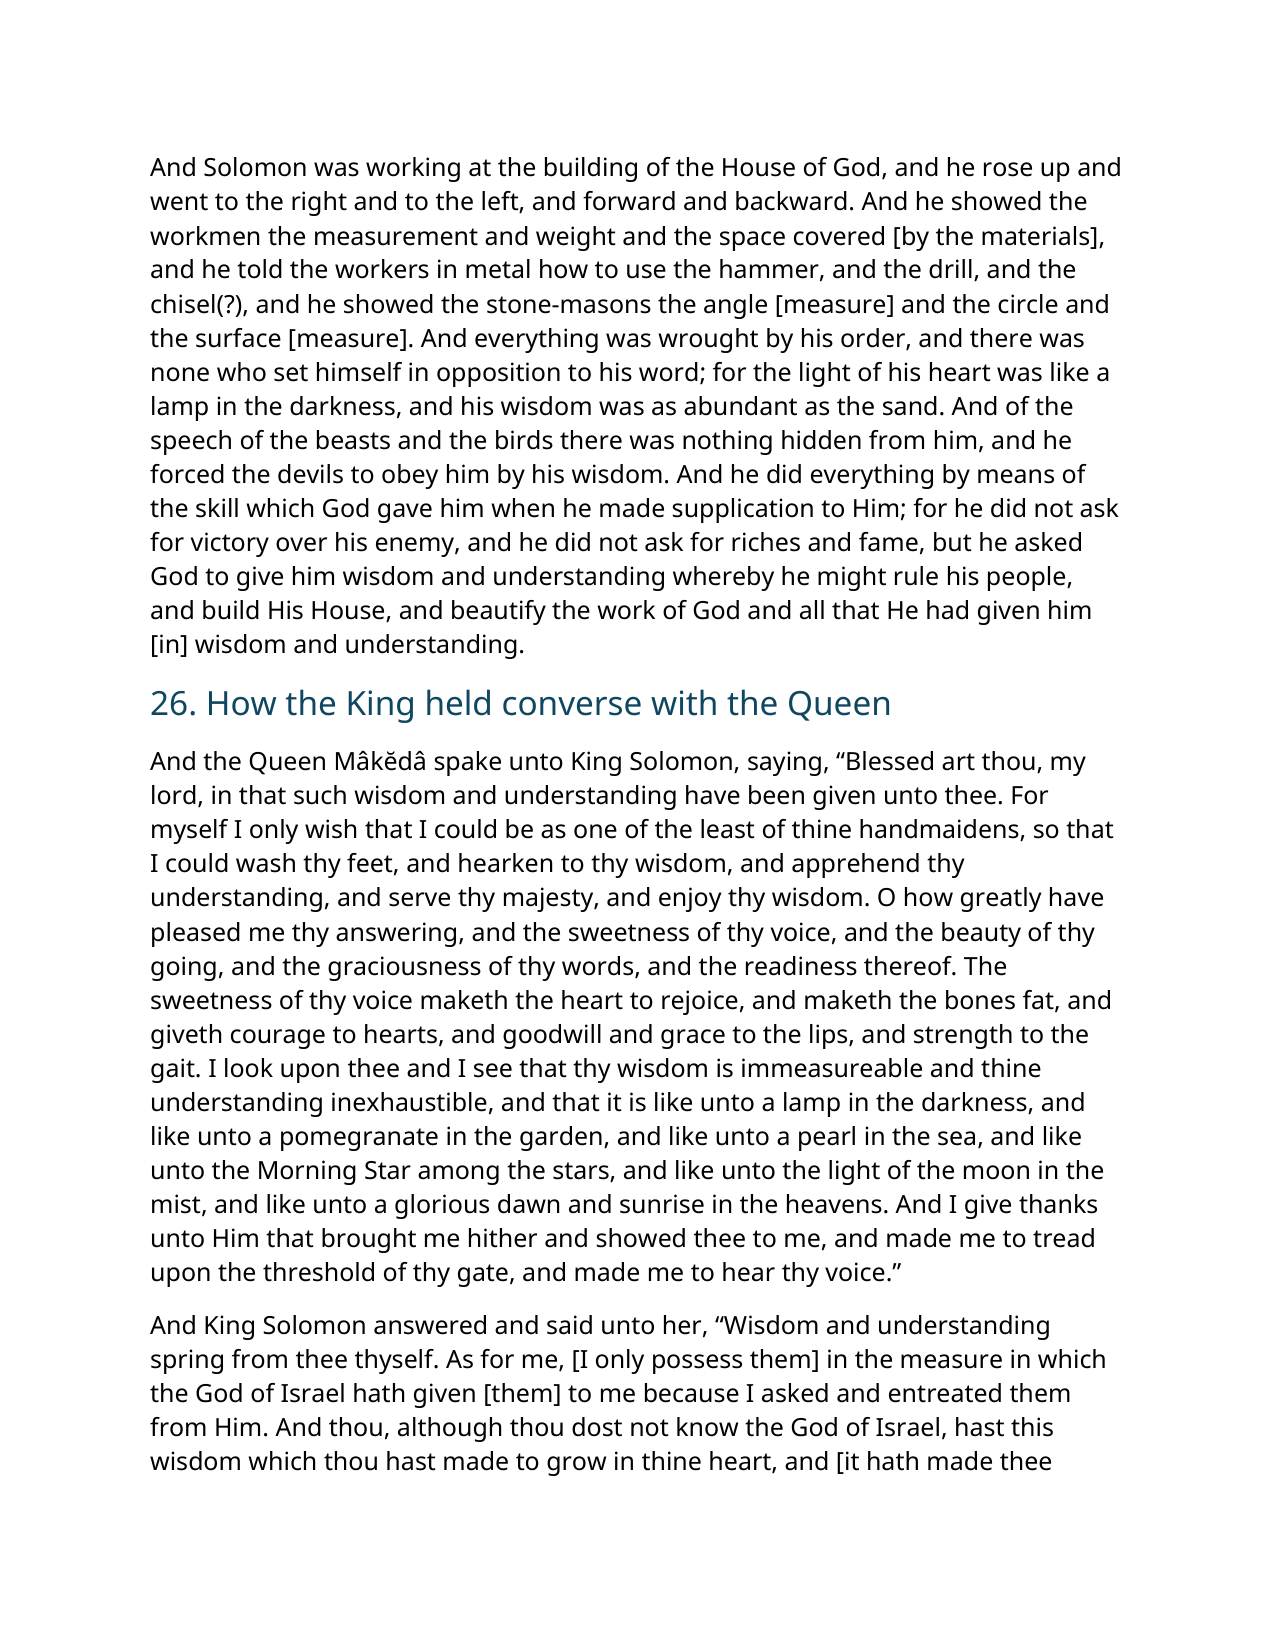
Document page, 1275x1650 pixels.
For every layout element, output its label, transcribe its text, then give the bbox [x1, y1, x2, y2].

text And the Queen Mâkĕdâ spake unto King Solomon, saying, “Blessed art thou, my lord, in that such wisdom and understanding have been given unto thee. For myself I only wish that I could be as one of the least of thine handmaidens, so that I could wash thy feet, and hearken to thy wisdom, and apprehend thy understanding, and serve thy majesty, and enjoy thy wisdom. O how greatly have pleased me thy answering, and the sweetness of thy voice, and the beauty of thy going, and the graciousness of thy words, and the readiness thereof. The sweetness of thy voice maketh the heart to rejoice, and maketh the bones fat, and giveth courage to hearts, and goodwill and grace to the lips, and strength to the gait. I look upon thee and I see that thy wisdom is immeasureable and thine understanding inexhaustible, and that it is like unto a lamp in the darkness, and like unto a pomegranate in the garden, and like unto a pearl in the sea, and like unto the Morning Star among the stars, and like unto the light of the moon in the mist, and like unto a glorious dawn and sunrise in the heavens. And I give thanks unto Him that brought me hither and showed thee to me, and made me to tread upon the threshold of thy gate, and made me to hear thy voice.” [150, 744, 1125, 1289]
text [150, 1308, 1125, 1478]
subtitle 26. How the King held converse with the Queen [150, 680, 1125, 725]
text And Solomon was working at the building of the House of God, and he rose up and went to the right and to the left, and forward and backward. And he showed the workmen the measurement and weight and the space covered [by the materials], and he told the workers in metal how to use the hammer, and the drill, and the chisel(?), and he showed the stone-masons the angle [measure] and the circle and the surface [measure]. And everything was wrought by his order, and there was none who set himself in opposition to his word; for the light of his heart was like a lamp in the darkness, and his wisdom was as abundant as the sand. And of the speech of the beasts and the birds there was nothing hidden from him, and he forced the devils to obey him by his wisdom. And he did everything by means of the skill which God gave him when he made supplication to Him; for he did not ask for victory over his enemy, and he did not ask for riches and fame, but he asked God to give him wisdom and understanding whereby he might rule his people, and build His House, and beautify the work of God and all that He had given him [in] wisdom and understanding. [150, 150, 1125, 661]
